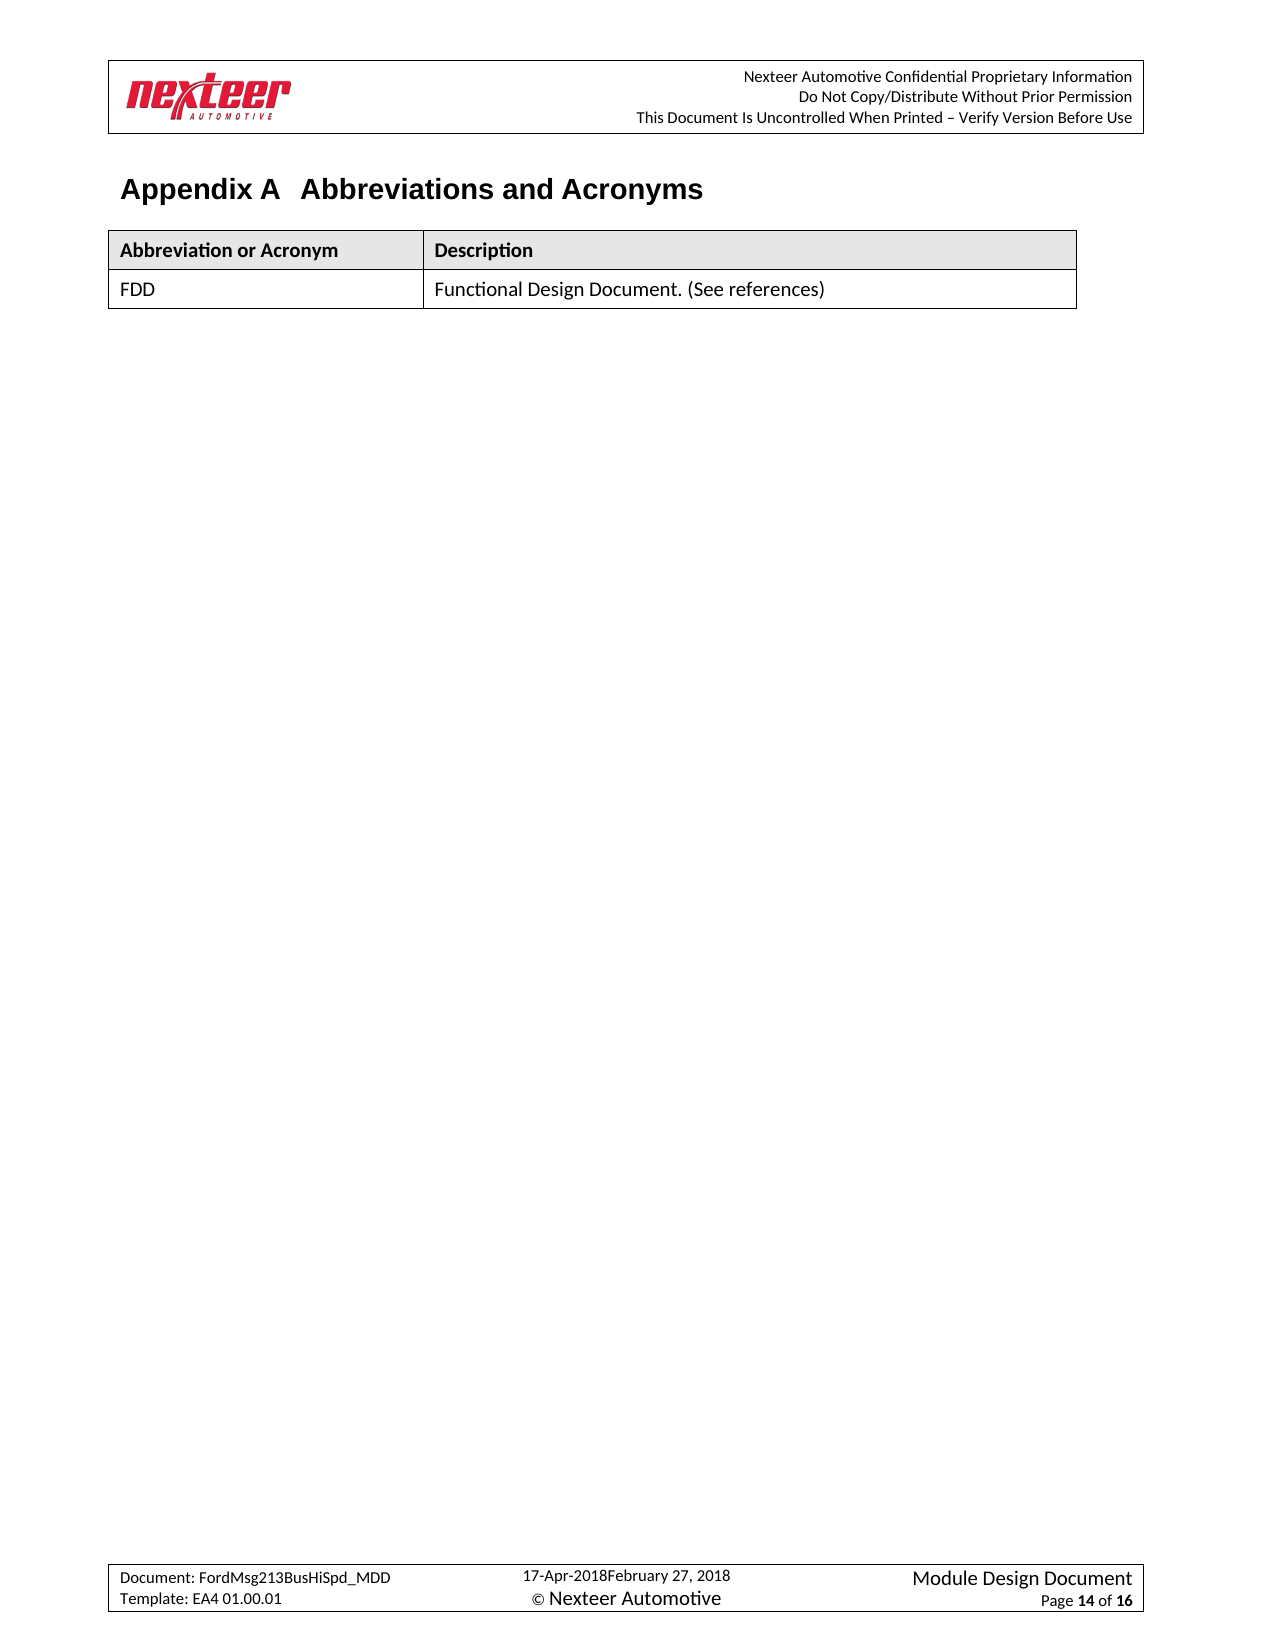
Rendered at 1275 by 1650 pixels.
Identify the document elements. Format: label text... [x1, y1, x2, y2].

subtitle Abbreviations and Acronyms [120, 172, 1155, 205]
table_cell Functional Design Document. (See references) [424, 270, 1076, 308]
table_header Abbreviation or Acronym [109, 231, 423, 269]
picture [120, 61, 295, 133]
table_header Description [424, 231, 1076, 269]
table_cell FDD [109, 270, 423, 308]
